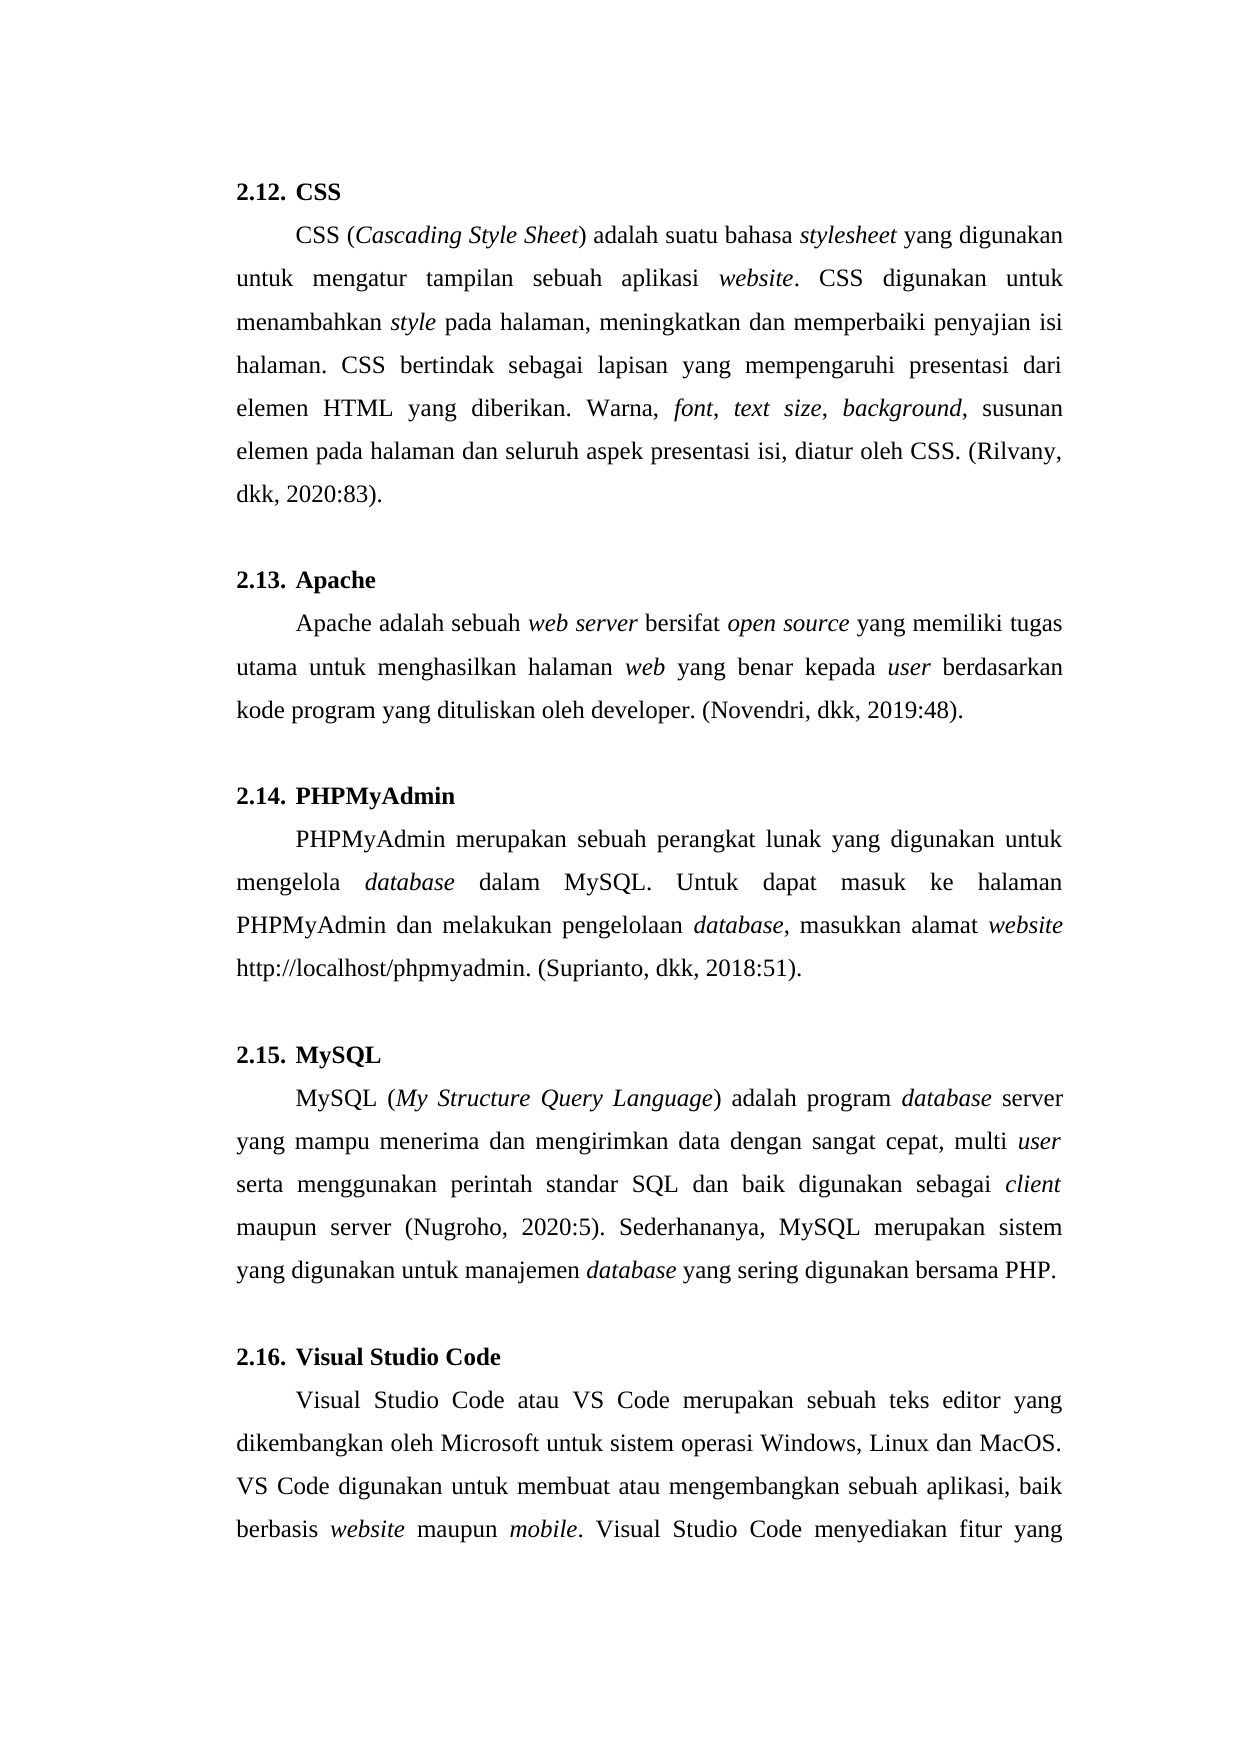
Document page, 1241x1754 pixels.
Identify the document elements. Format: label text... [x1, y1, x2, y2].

list PHPMyAdmin [236, 781, 1063, 810]
list PHPMyAdmin merupakan sebuah perangkat lunak yang digunakan untuk mengelola database dalam MySQL. Untuk dapat masuk ke halaman PHPMyAdmin dan melakukan pengelolaan database, masukkan alamat website http://localhost/phpmyadmin. (Suprianto, dkk, 2018:51). [236, 824, 1063, 982]
list CSS (Cascading Style Sheet) adalah suatu bahasa stylesheet yang digunakan untuk mengatur tampilan sebuah aplikasi website. CSS digunakan untuk menambahkan style pada halaman, meningkatkan dan memperbaiki penyajian isi halaman. CSS bertindak sebagai lapisan yang mempengaruhi presentasi dari elemen HTML yang diberikan. Warna, font, text size, background, susunan elemen pada halaman dan seluruh aspek presentasi isi, diatur oleh CSS. (Rilvany, dkk, 2020:83). [236, 220, 1063, 508]
list Apache adalah sebuah web server bersifat open source yang memiliki tugas utama untuk menghasilkan halaman web yang benar kepada user berdasarkan kode program yang dituliskan oleh developer. (Novendri, dkk, 2019:48). [236, 608, 1063, 723]
list MySQL [236, 1040, 1063, 1068]
list Visual Studio Code [236, 1342, 1063, 1370]
list MySQL (My Structure Query Language) adalah program database server yang mampu menerima dan mengirimkan data dengan sangat cepat, multi user serta menggunakan perintah standar SQL dan baik digunakan sebagai client maupun server (Nugroho, 2020:5). Sederhananya, MySQL merupakan sistem yang digunakan untuk manajemen database yang sering digunakan bersama PHP. [236, 1083, 1063, 1284]
list Apache [236, 565, 1063, 594]
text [236, 1385, 1063, 1543]
list CSS [236, 177, 1063, 206]
